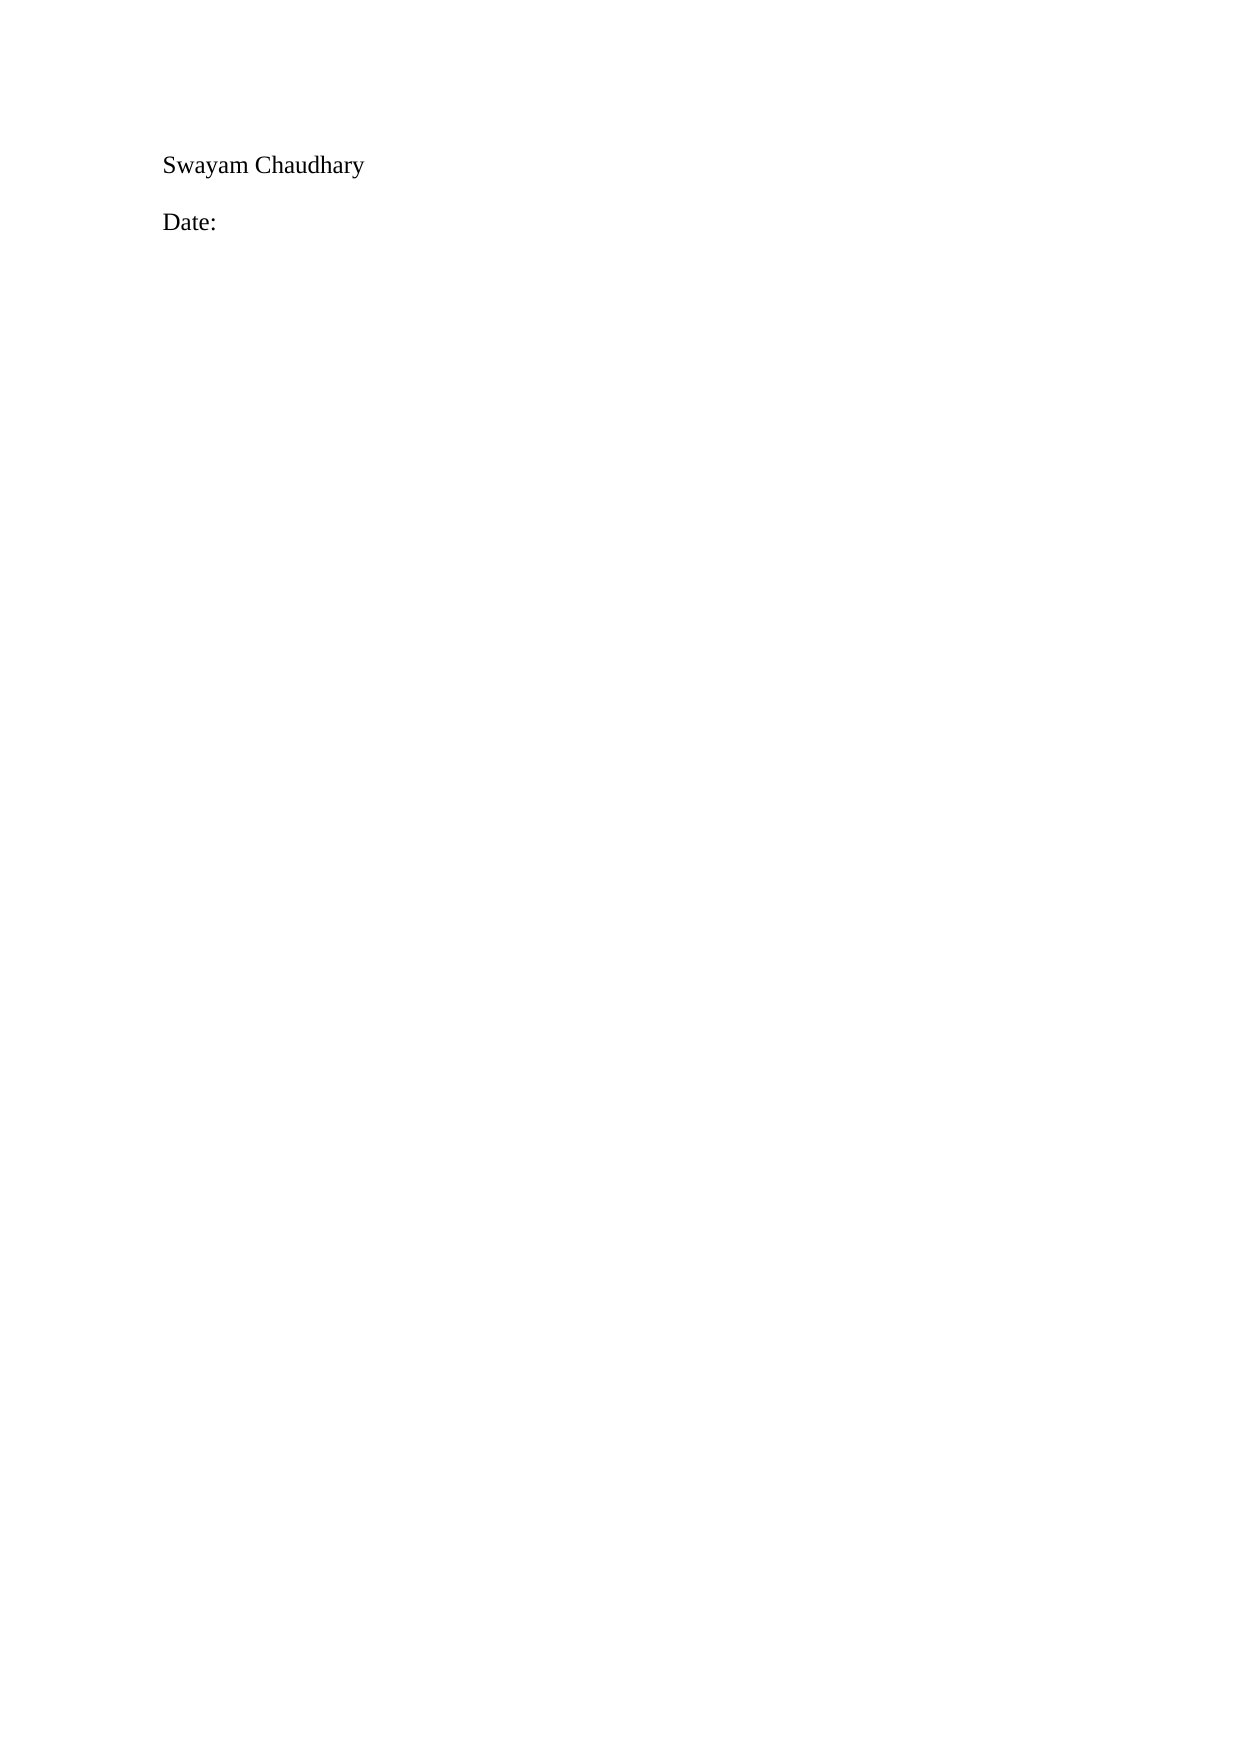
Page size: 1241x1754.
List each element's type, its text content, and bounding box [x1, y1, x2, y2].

text Date: [150, 207, 1013, 236]
text Swayam Chaudhary [162, 150, 1013, 179]
